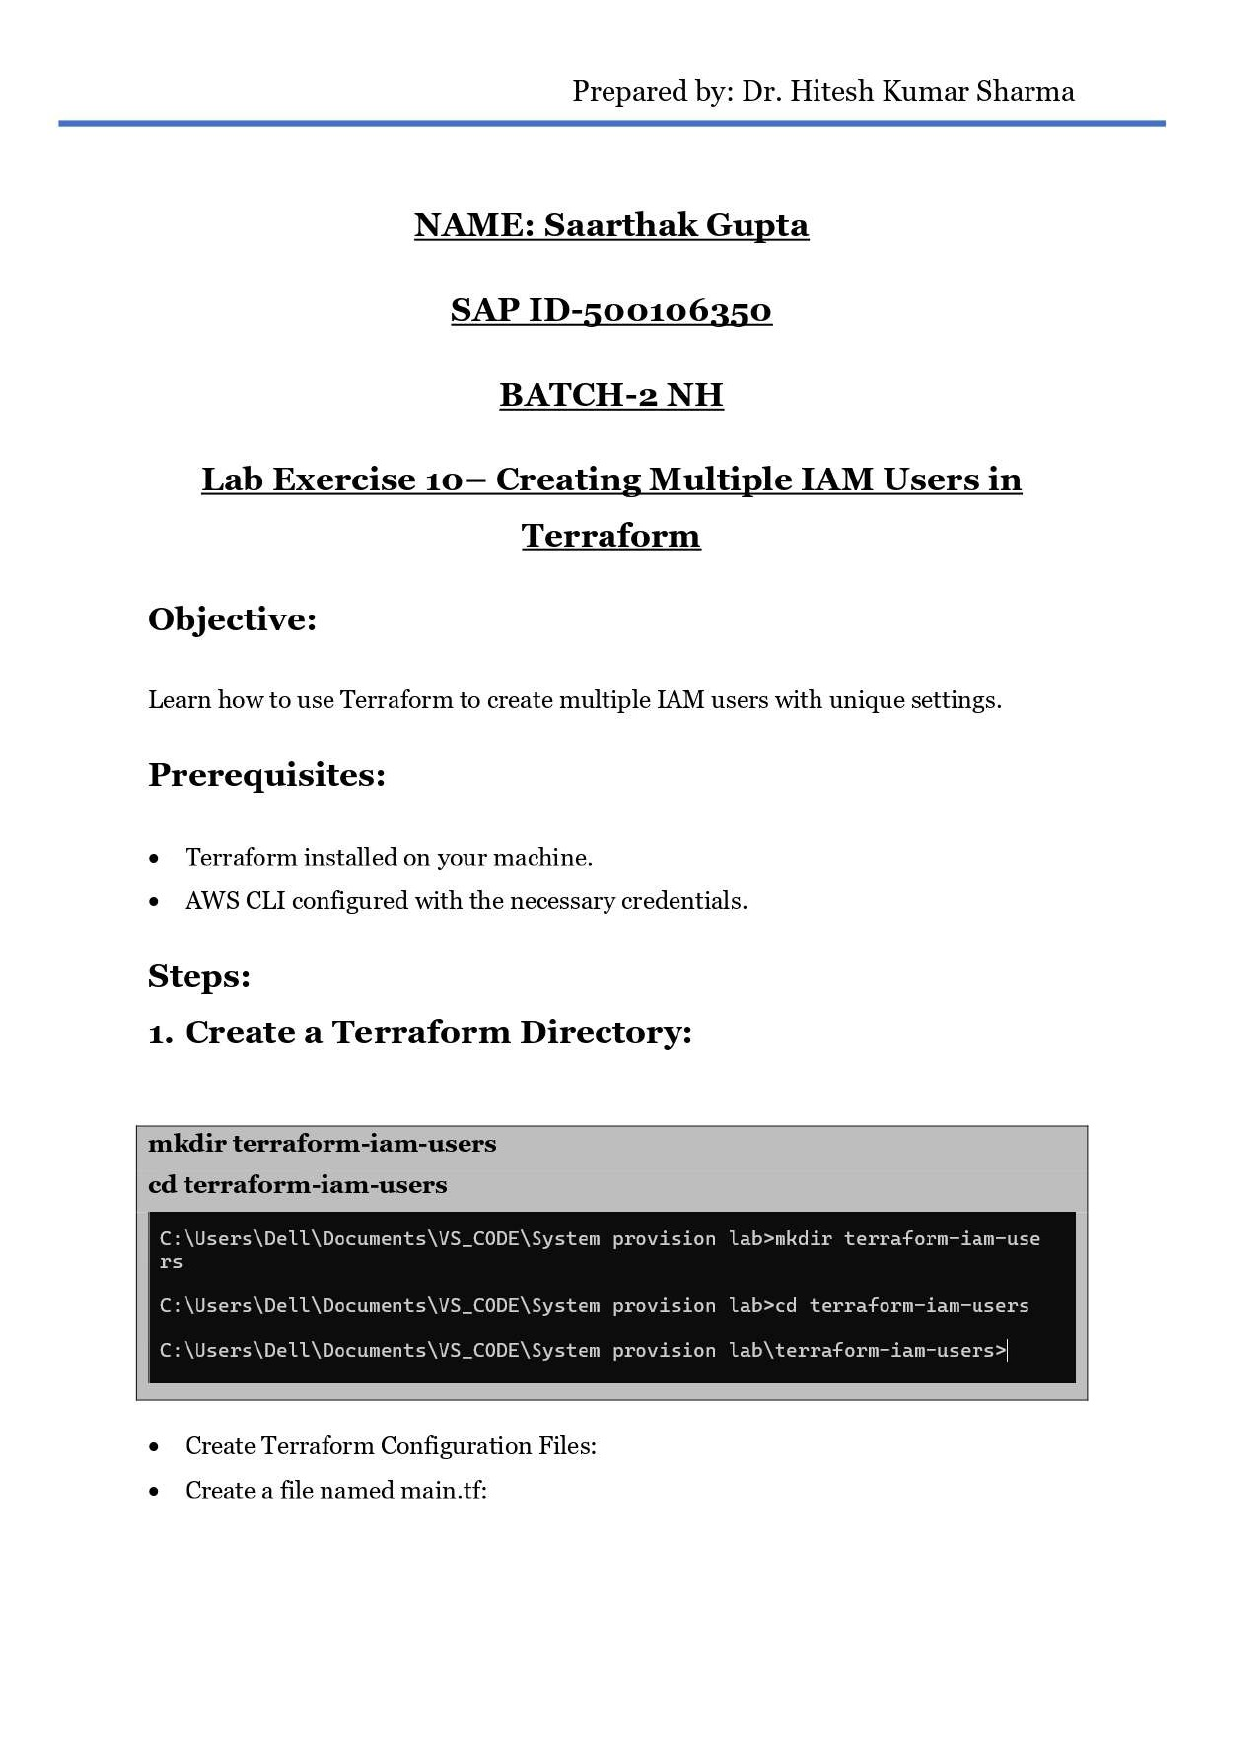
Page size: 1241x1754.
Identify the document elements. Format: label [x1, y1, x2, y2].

picture [47, 72, 1168, 1499]
